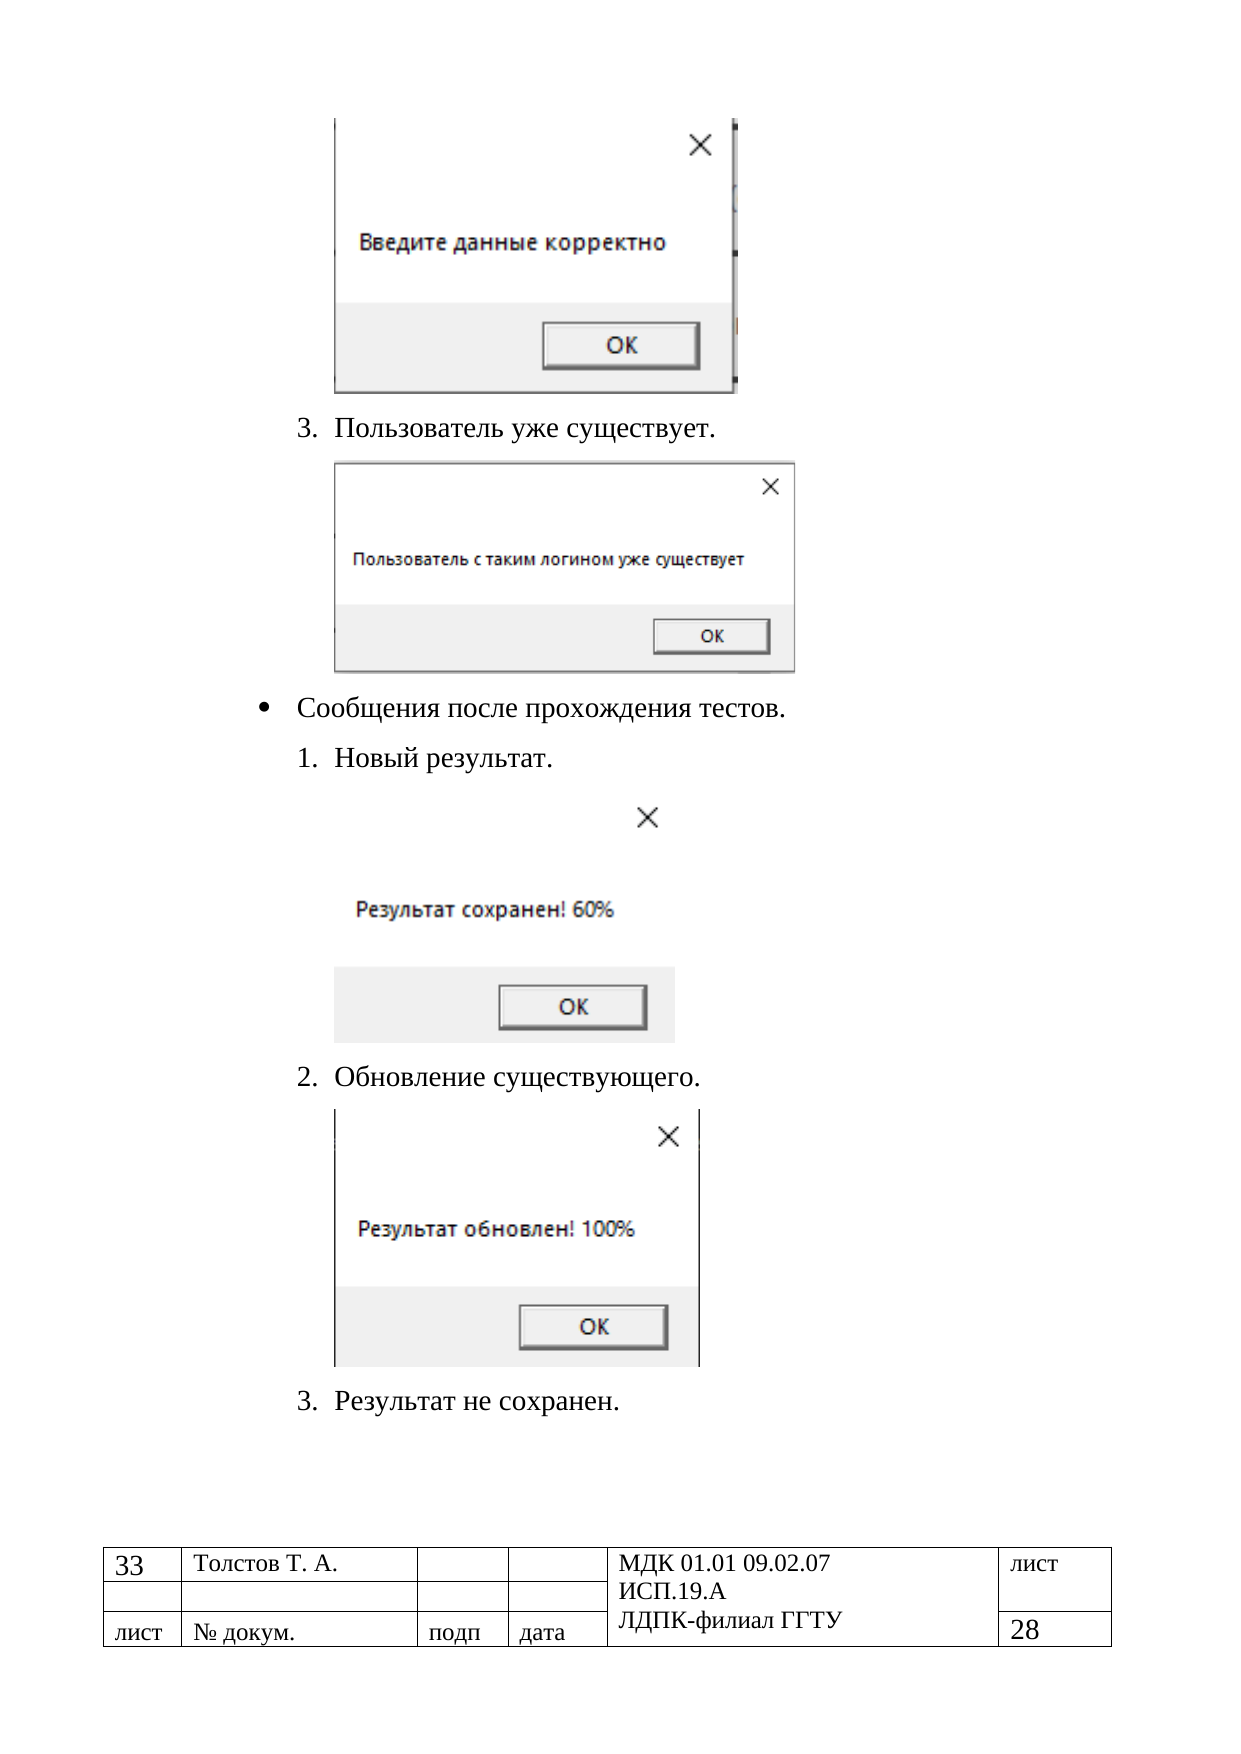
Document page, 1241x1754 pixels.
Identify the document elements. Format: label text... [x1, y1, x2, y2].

list Новый результат. [297, 741, 1181, 774]
list Результат не сохранен. [297, 1383, 1181, 1417]
picture [334, 790, 675, 1043]
list Обновление существующего. [297, 1059, 1181, 1093]
picture [334, 1109, 700, 1367]
picture [334, 460, 796, 674]
list Сообщения после прохождения тестов. [259, 690, 1181, 724]
list Пользователь уже существует. [297, 411, 1181, 444]
picture [334, 118, 738, 394]
